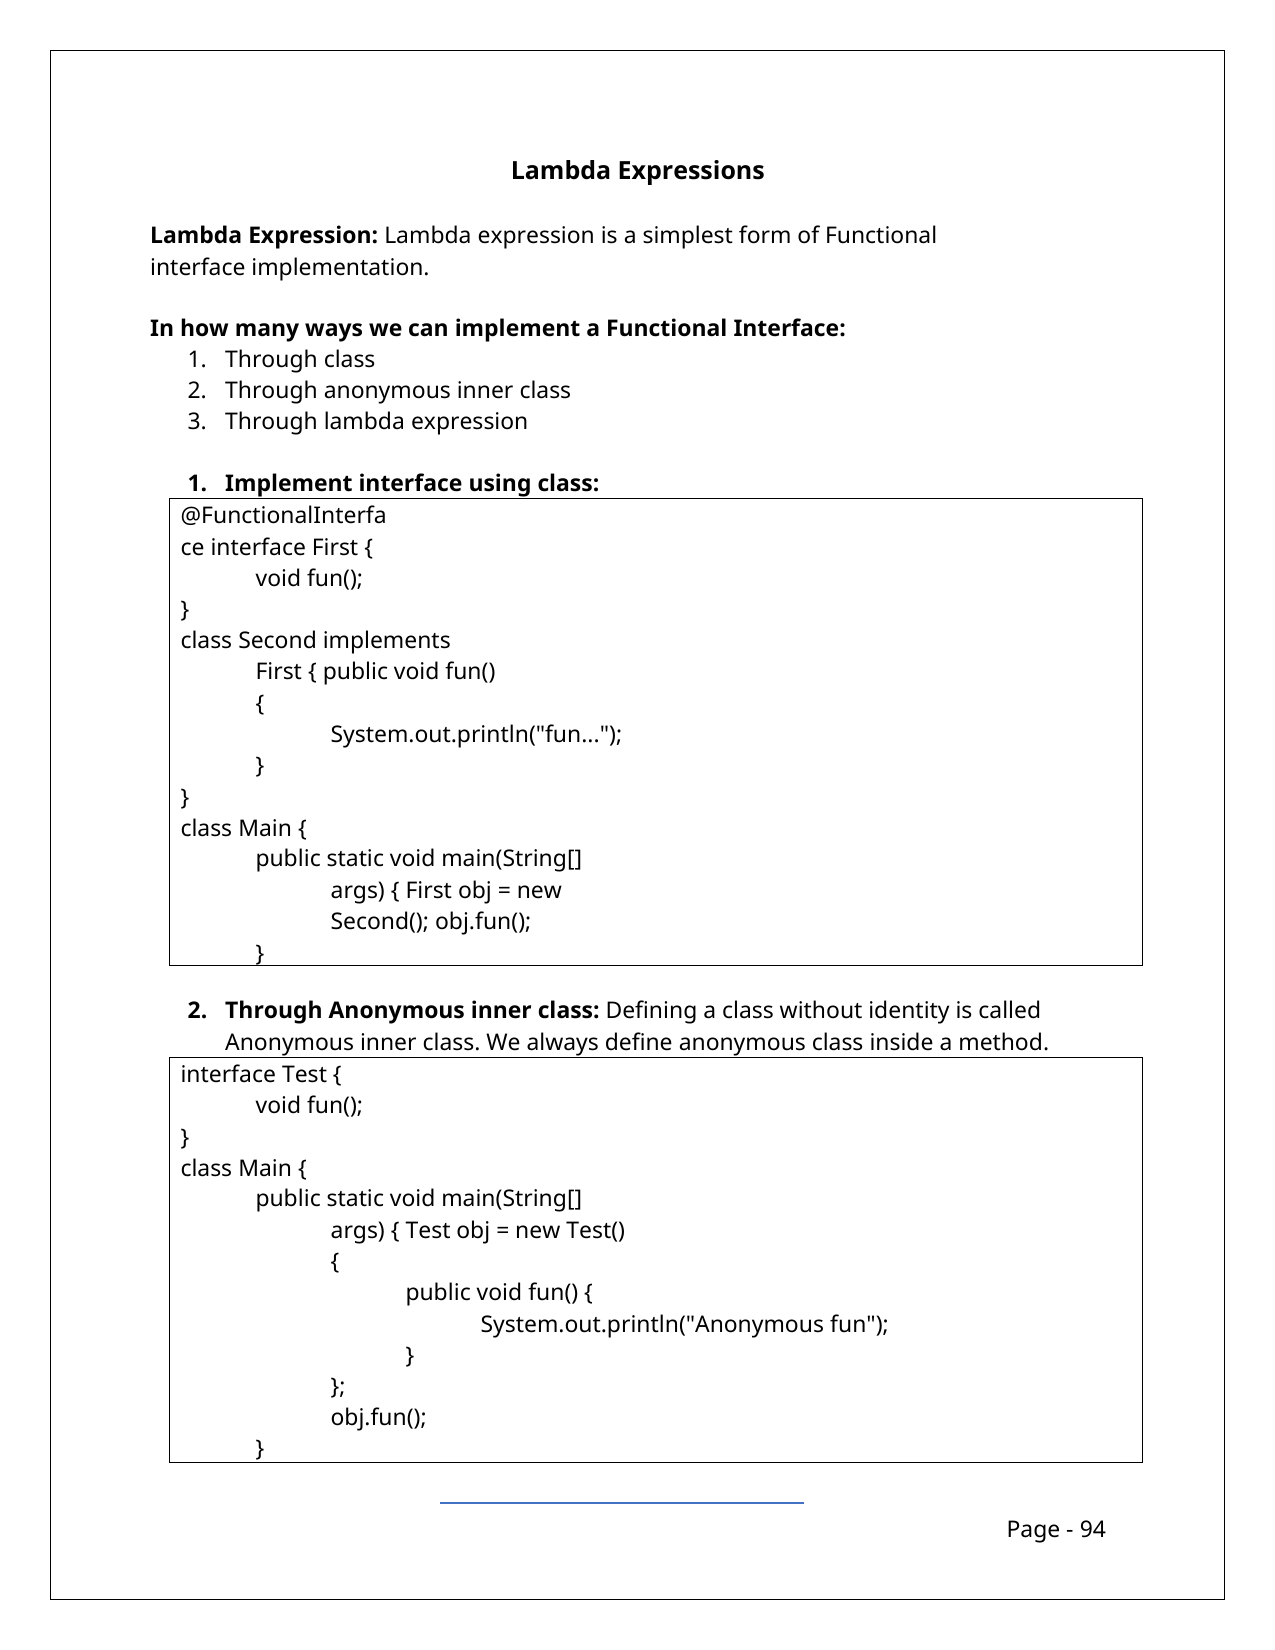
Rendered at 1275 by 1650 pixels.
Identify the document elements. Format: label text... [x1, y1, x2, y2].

list Through anonymous inner class [187, 373, 1181, 404]
list Through lambda expression [187, 404, 1181, 435]
subtitle Lambda Expressions [95, 152, 1180, 186]
subtitle In how many ways we can implement a Functional Interface: [150, 313, 1181, 342]
text Lambda Expression: Lambda expression is a simplest form of Functional interface implementation. [150, 219, 982, 282]
subtitle Implement interface using class: [187, 467, 1181, 498]
list Through class [187, 342, 1181, 373]
list Through Anonymous inner class: Defining a class without identity is called Anonymous inner class. We always define anonymous class inside a method. [187, 994, 1121, 1057]
